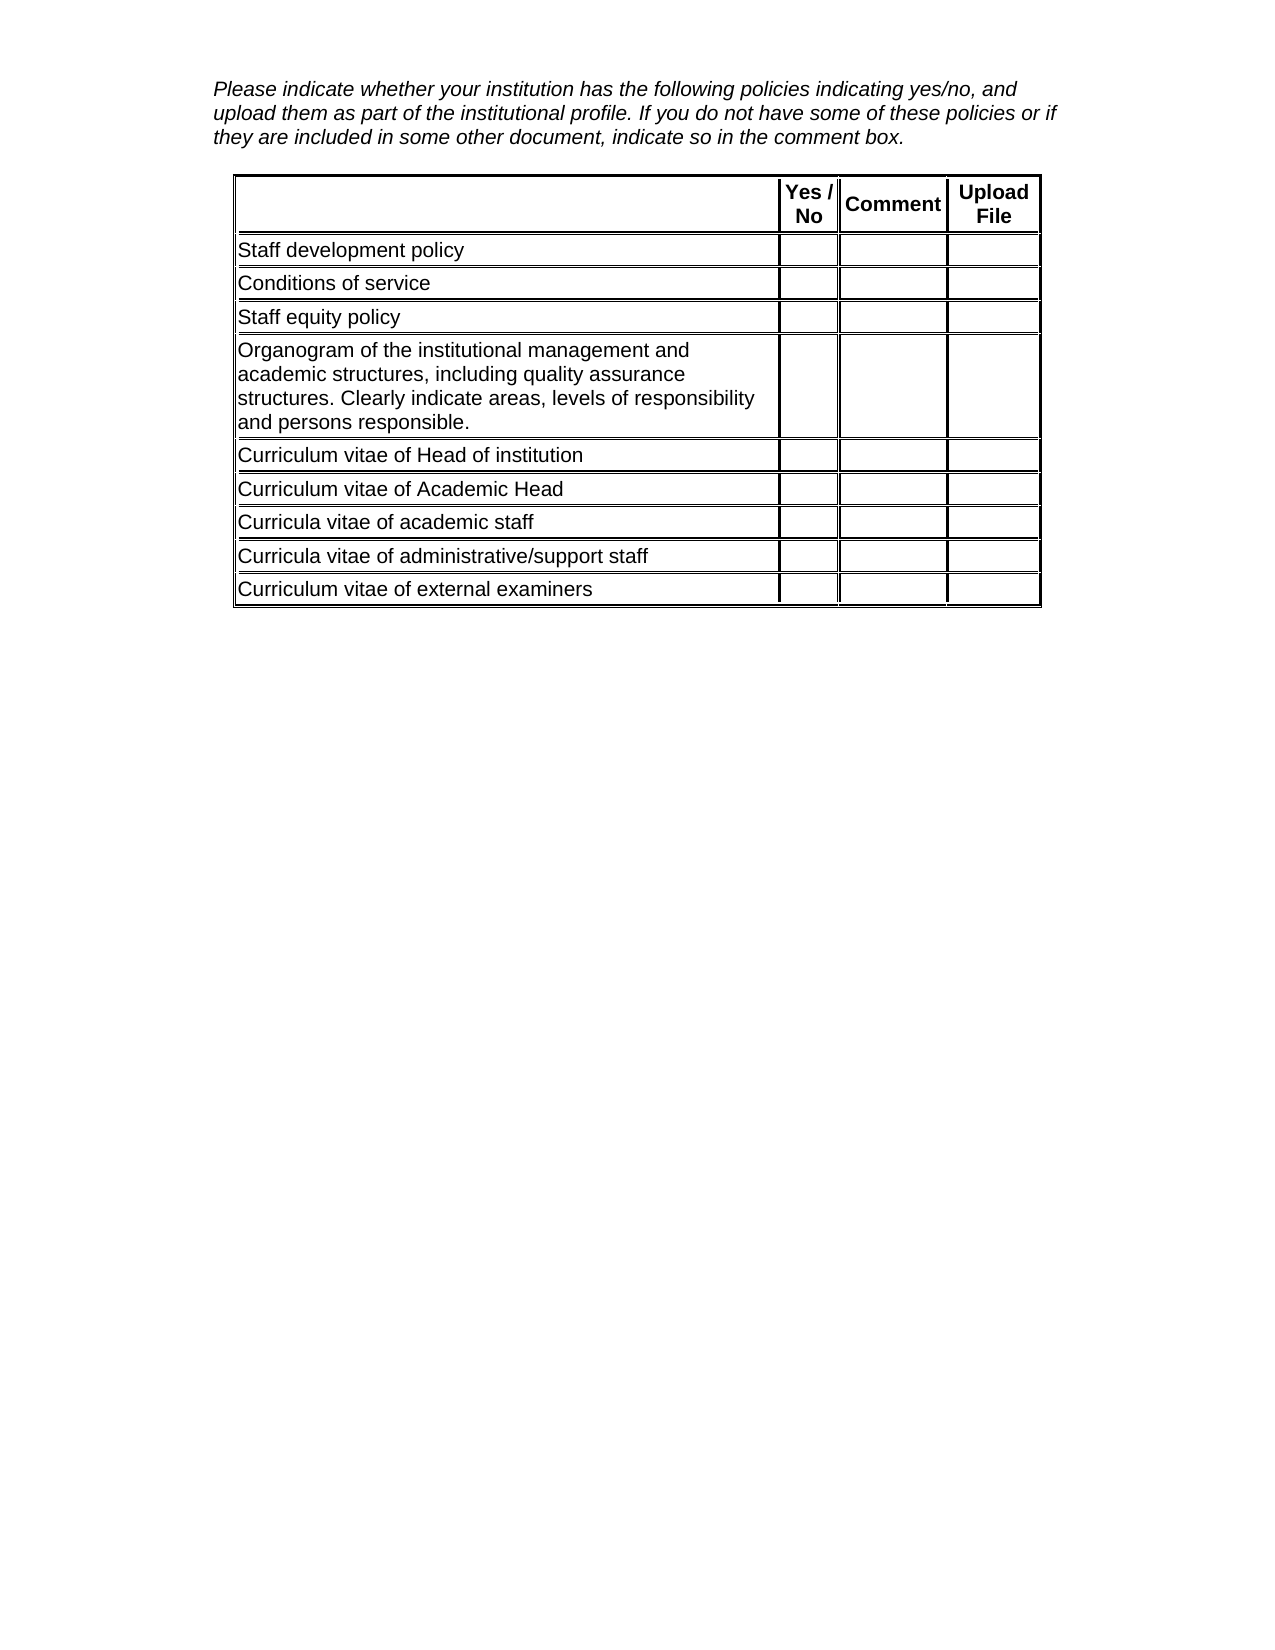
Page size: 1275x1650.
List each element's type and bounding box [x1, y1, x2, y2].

table_header [210, 74, 1065, 611]
